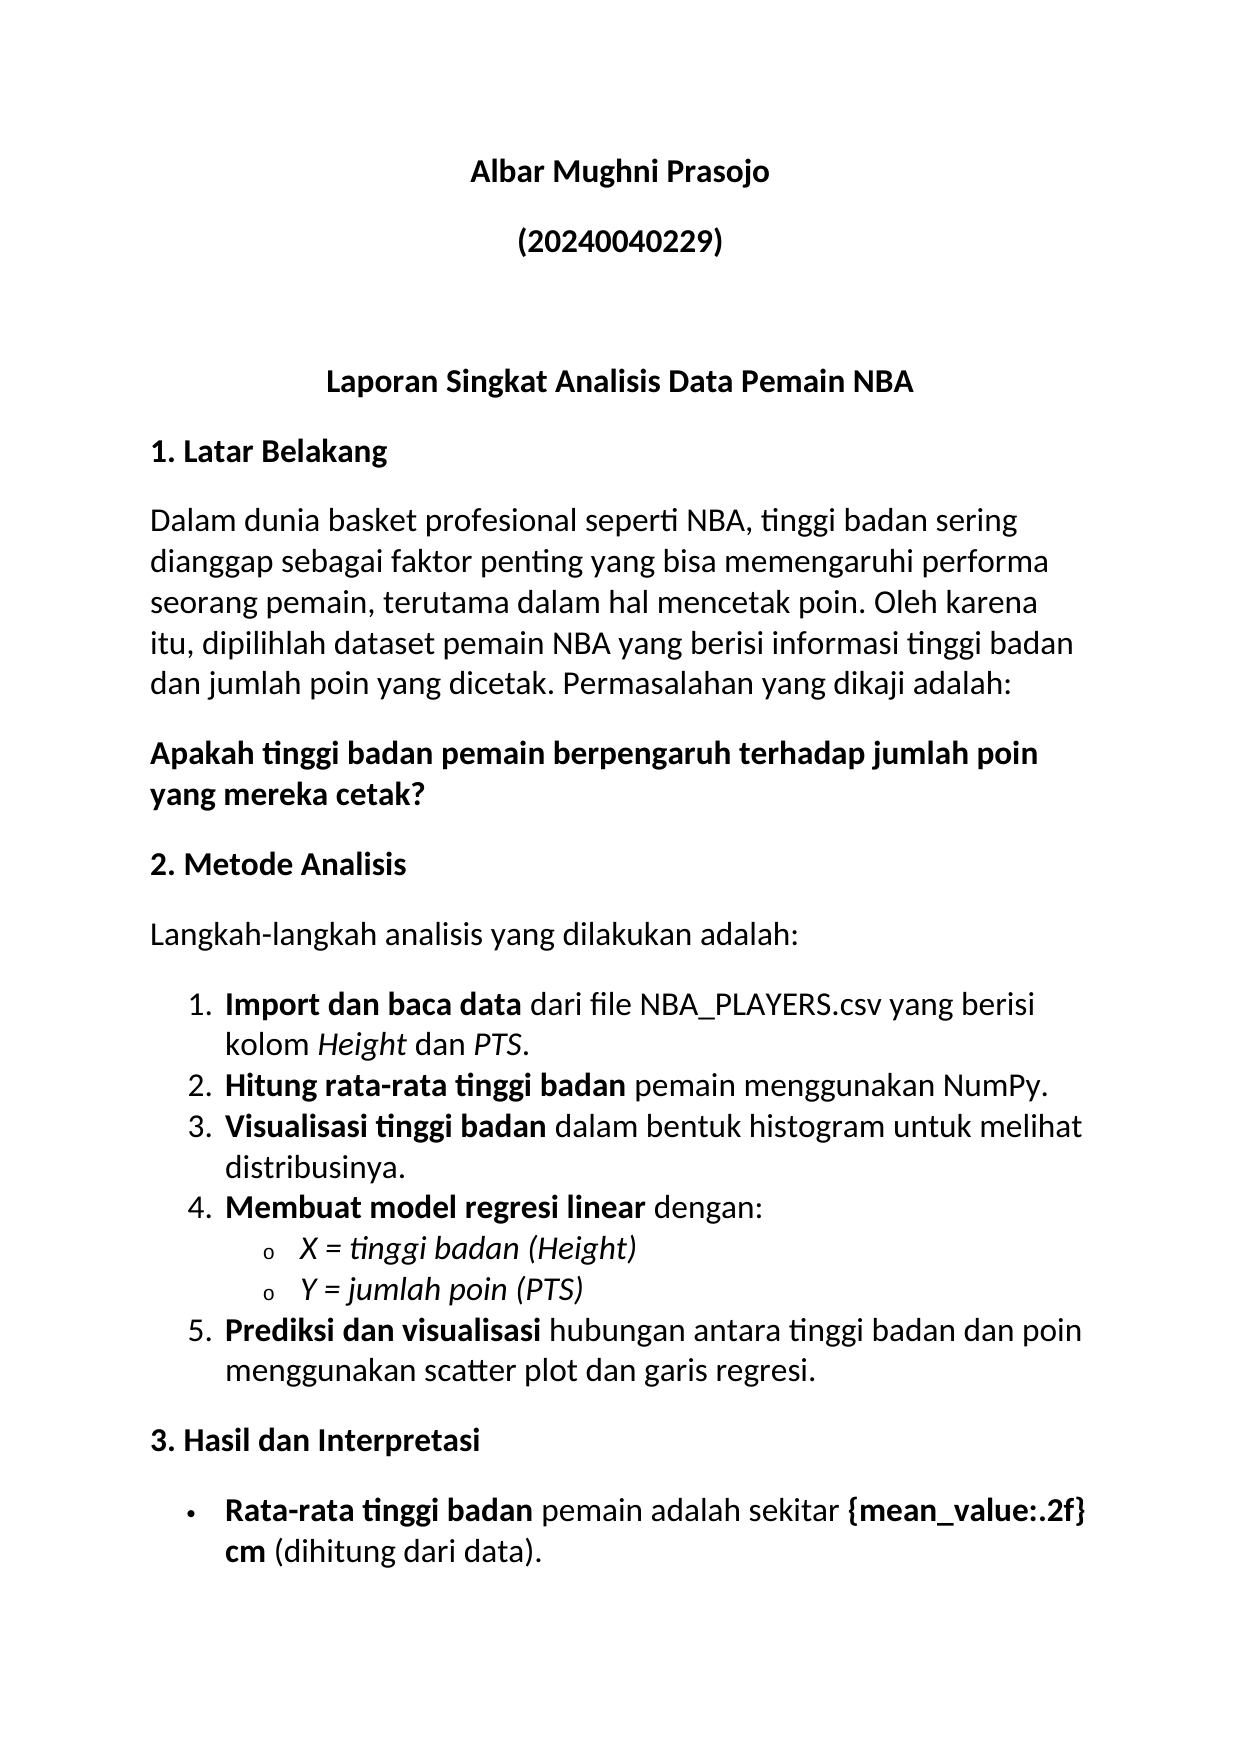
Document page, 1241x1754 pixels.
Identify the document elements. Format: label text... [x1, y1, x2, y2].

text 1. Latar Belakang [150, 429, 1090, 470]
text 2. Metode Analisis [150, 843, 1090, 884]
list Rata-rata tinggi badan pemain adalah sekitar {mean_value:.2f} cm (dihitung dari data). [187, 1489, 1090, 1571]
list Hitung rata-rata tinggi badan pemain menggunakan NumPy. [187, 1064, 1090, 1105]
text Laporan Singkat Analisis Data Pemain NBA [150, 360, 1090, 400]
text Albar Mughni Prasojo [150, 150, 1090, 191]
text Langkah-langkah analisis yang dilakukan adalah: [150, 913, 1090, 953]
list X = tinggi badan (Height) [262, 1227, 1090, 1268]
list Visualisasi tinggi badan dalam bentuk histogram untuk melihat distribusinya. [187, 1105, 1090, 1186]
text Dalam dunia basket profesional seperti NBA, tinggi badan sering dianggap sebagai faktor penting yang bisa memengaruhi performa seorang pemain, terutama dalam hal mencetak poin. Oleh karena itu, dipilihlah dataset pemain NBA yang berisi informasi tinggi badan dan jumlah poin yang dicetak. Permasalahan yang dikaji adalah: [150, 499, 1090, 703]
text 3. Hasil dan Interpretasi [150, 1419, 1090, 1460]
list Import dan baca data dari file NBA_PLAYERS.csv yang berisi kolom Height dan PTS. [187, 983, 1090, 1064]
list Prediksi dan visualisasi hubungan antara tinggi badan dan poin menggunakan scatter plot dan garis regresi. [187, 1308, 1090, 1390]
text (20240040229) [150, 220, 1090, 261]
text Apakah tinggi badan pemain berpengaruh terhadap jumlah poin yang mereka cetak? [150, 732, 1090, 814]
list Membuat model regresi linear dengan: [187, 1186, 1090, 1227]
list Y = jumlah poin (PTS) [262, 1268, 1090, 1308]
